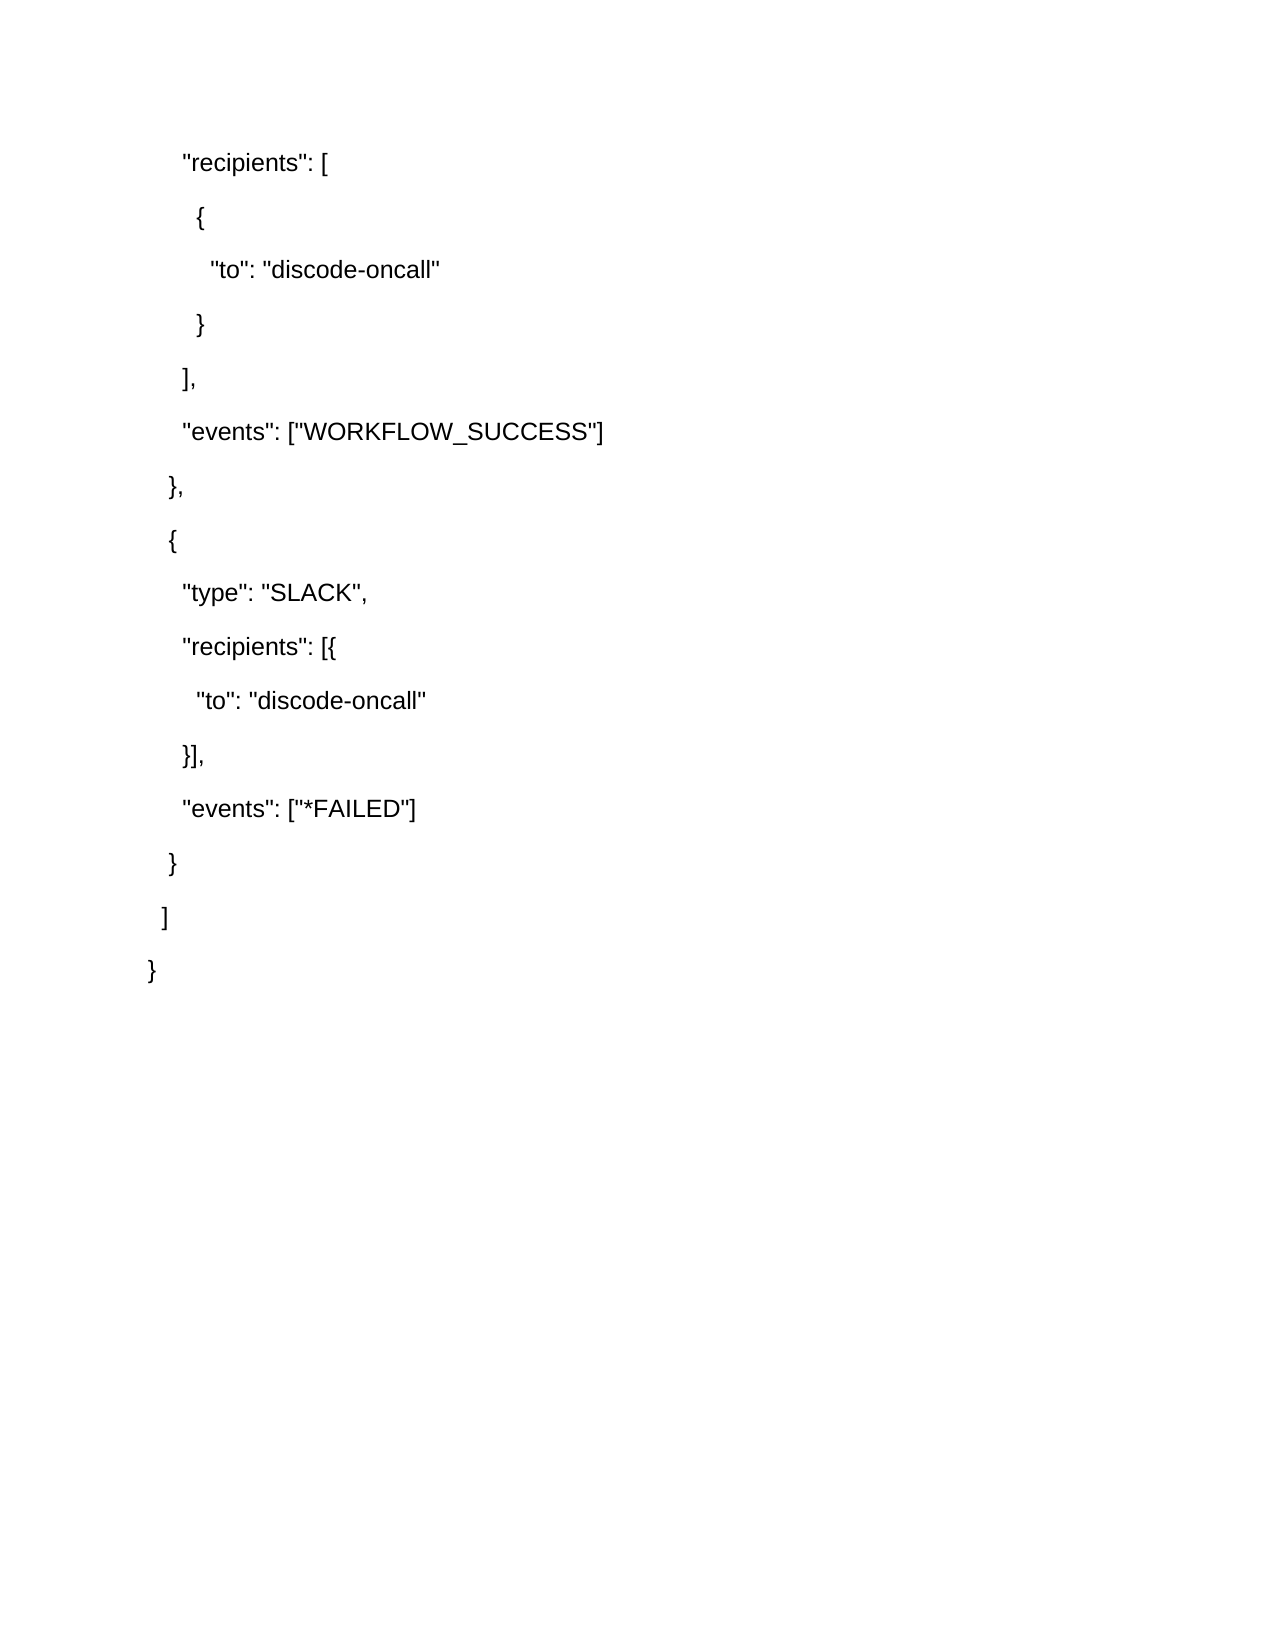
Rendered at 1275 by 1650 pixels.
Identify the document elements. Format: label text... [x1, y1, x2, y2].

text }, [148, 471, 1127, 499]
text "recipients": [{ [148, 632, 1127, 661]
text } [148, 309, 1127, 338]
text }], [148, 740, 1127, 769]
text { [148, 524, 1127, 553]
text { [148, 201, 1127, 230]
text "events": ["*FAILED"] [148, 794, 1127, 823]
text ], [148, 363, 1127, 392]
text ] [148, 902, 1127, 930]
text "type": "SLACK", [148, 578, 1127, 607]
text } [148, 848, 1127, 876]
text "events": ["WORKFLOW_SUCCESS"] [148, 417, 1127, 446]
text "recipients": [ [148, 148, 1127, 176]
text } [148, 955, 1127, 984]
text "to": "discode-oncall" [148, 255, 1127, 284]
text "to": "discode-oncall" [148, 686, 1127, 715]
